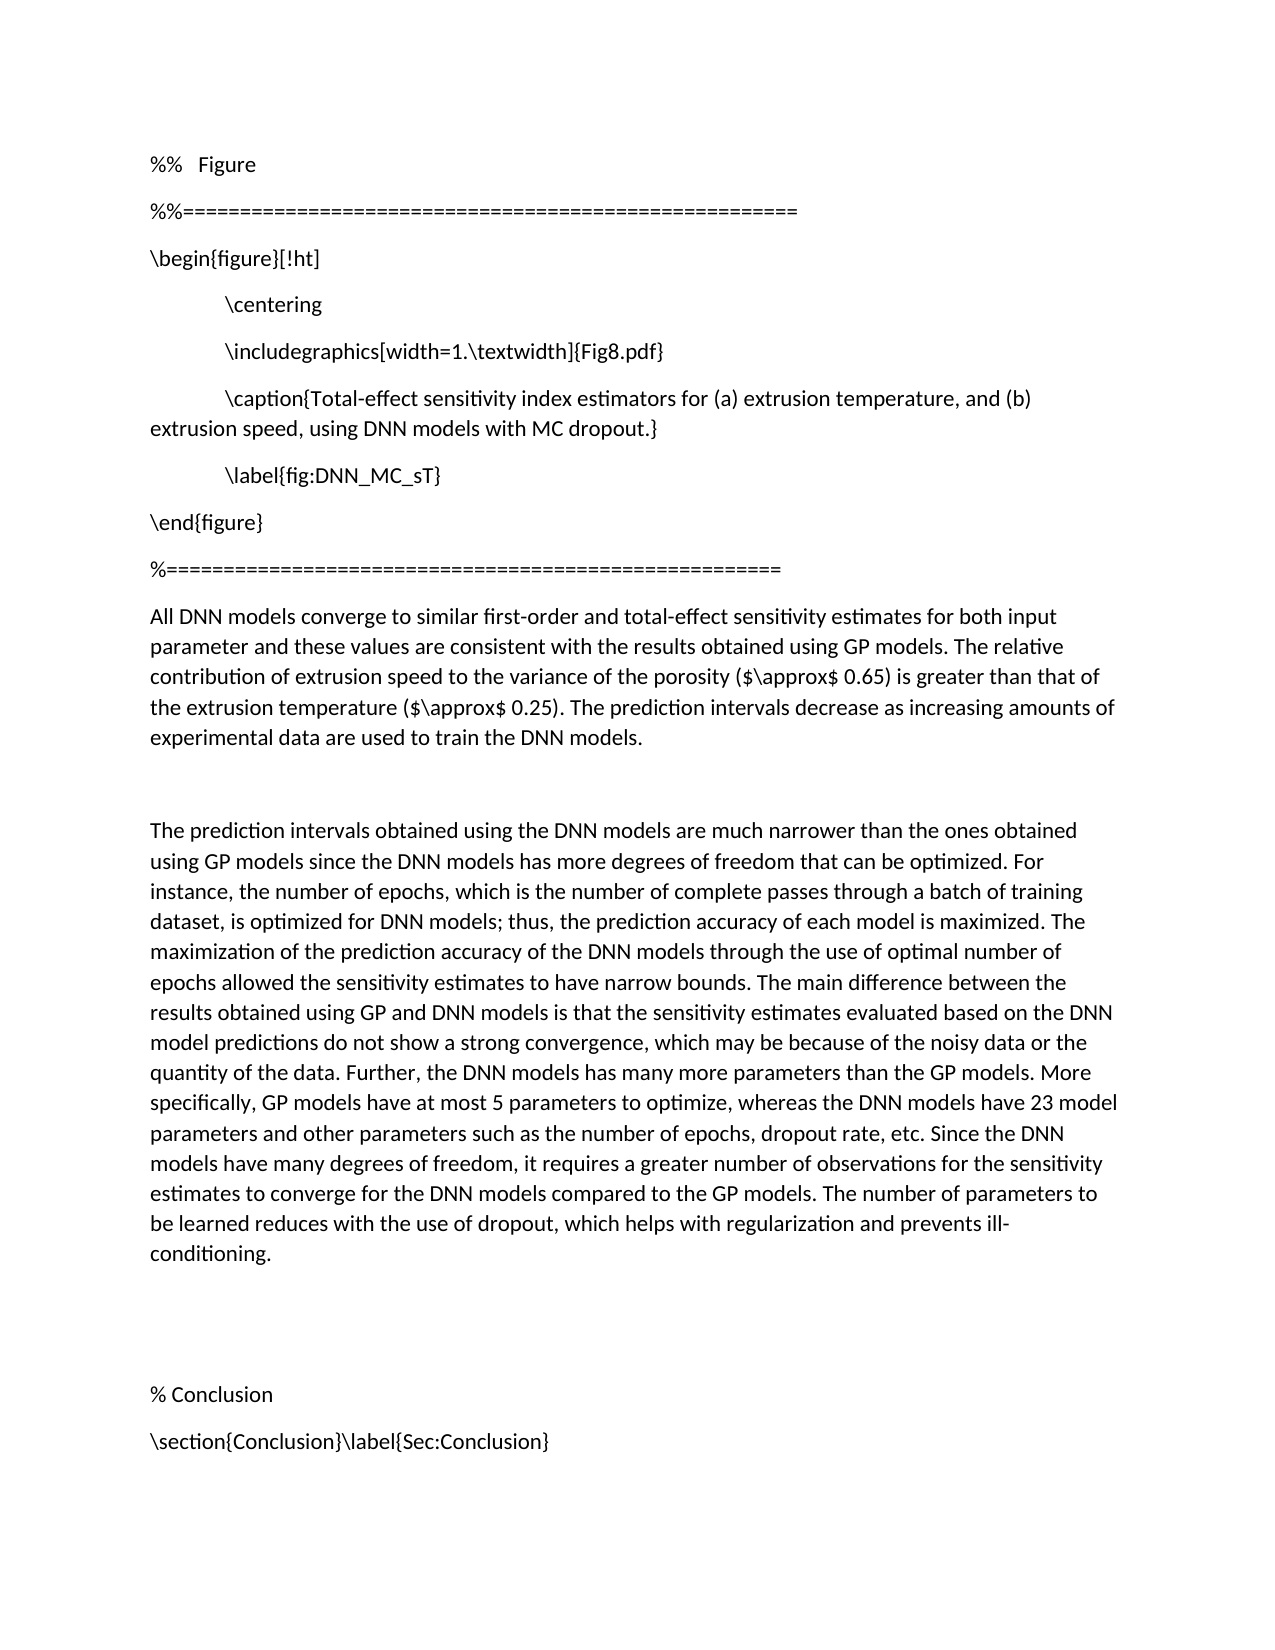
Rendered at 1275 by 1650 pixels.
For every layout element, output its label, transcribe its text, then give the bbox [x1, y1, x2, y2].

text %%====================================================== [150, 197, 1125, 225]
text \caption{Total-effect sensitivity index estimators for (a) extrusion temperature, and (b) extrusion speed, using DNN models with MC dropout.} [150, 384, 1125, 443]
text \begin{figure}[!ht] [150, 244, 1125, 272]
text All DNN models converge to similar first-order and total-effect sensitivity estimates for both input parameter and these values are consistent with the results obtained using GP models. The relative contribution of extrusion speed to the variance of the porosity ($\approx$ 0.65) is greater than that of the extrusion temperature ($\approx$ 0.25). The prediction intervals decrease as increasing amounts of experimental data are used to train the DNN models. [150, 602, 1125, 751]
text % Conclusion [150, 1380, 1125, 1408]
text The prediction intervals obtained using the DNN models are much narrower than the ones obtained using GP models since the DNN models has more degrees of freedom that can be optimized. For instance, the number of epochs, which is the number of complete passes through a batch of training dataset, is optimized for DNN models; thus, the prediction accuracy of each model is maximized. The maximization of the prediction accuracy of the DNN models through the use of optimal number of epochs allowed the sensitivity estimates to have narrow bounds. The main difference between the results obtained using GP and DNN models is that the sensitivity estimates evaluated based on the DNN model predictions do not show a strong convergence, which may be because of the noisy data or the quantity of the data. Further, the DNN models has many more parameters than the GP models. More specifically, GP models have at most 5 parameters to optimize, whereas the DNN models have 23 model parameters and other parameters such as the number of epochs, dropout rate, etc. Since the DNN models have many degrees of freedom, it requires a greater number of observations for the sensitivity estimates to converge for the DNN models compared to the GP models. The number of parameters to be learned reduces with the use of dropout, which helps with regularization and prevents ill-conditioning. [150, 817, 1125, 1268]
text \end{figure} [150, 508, 1125, 536]
text \section{Conclusion}\label{Sec:Conclusion} [150, 1427, 1125, 1455]
text %====================================================== [150, 555, 1125, 583]
text \includegraphics[width=1.\textwidth]{Fig8.pdf} [150, 337, 1125, 366]
text %% Figure [150, 150, 1125, 178]
text \centering [150, 291, 1125, 319]
text \label{fig:DNN_MC_sT} [150, 461, 1125, 489]
